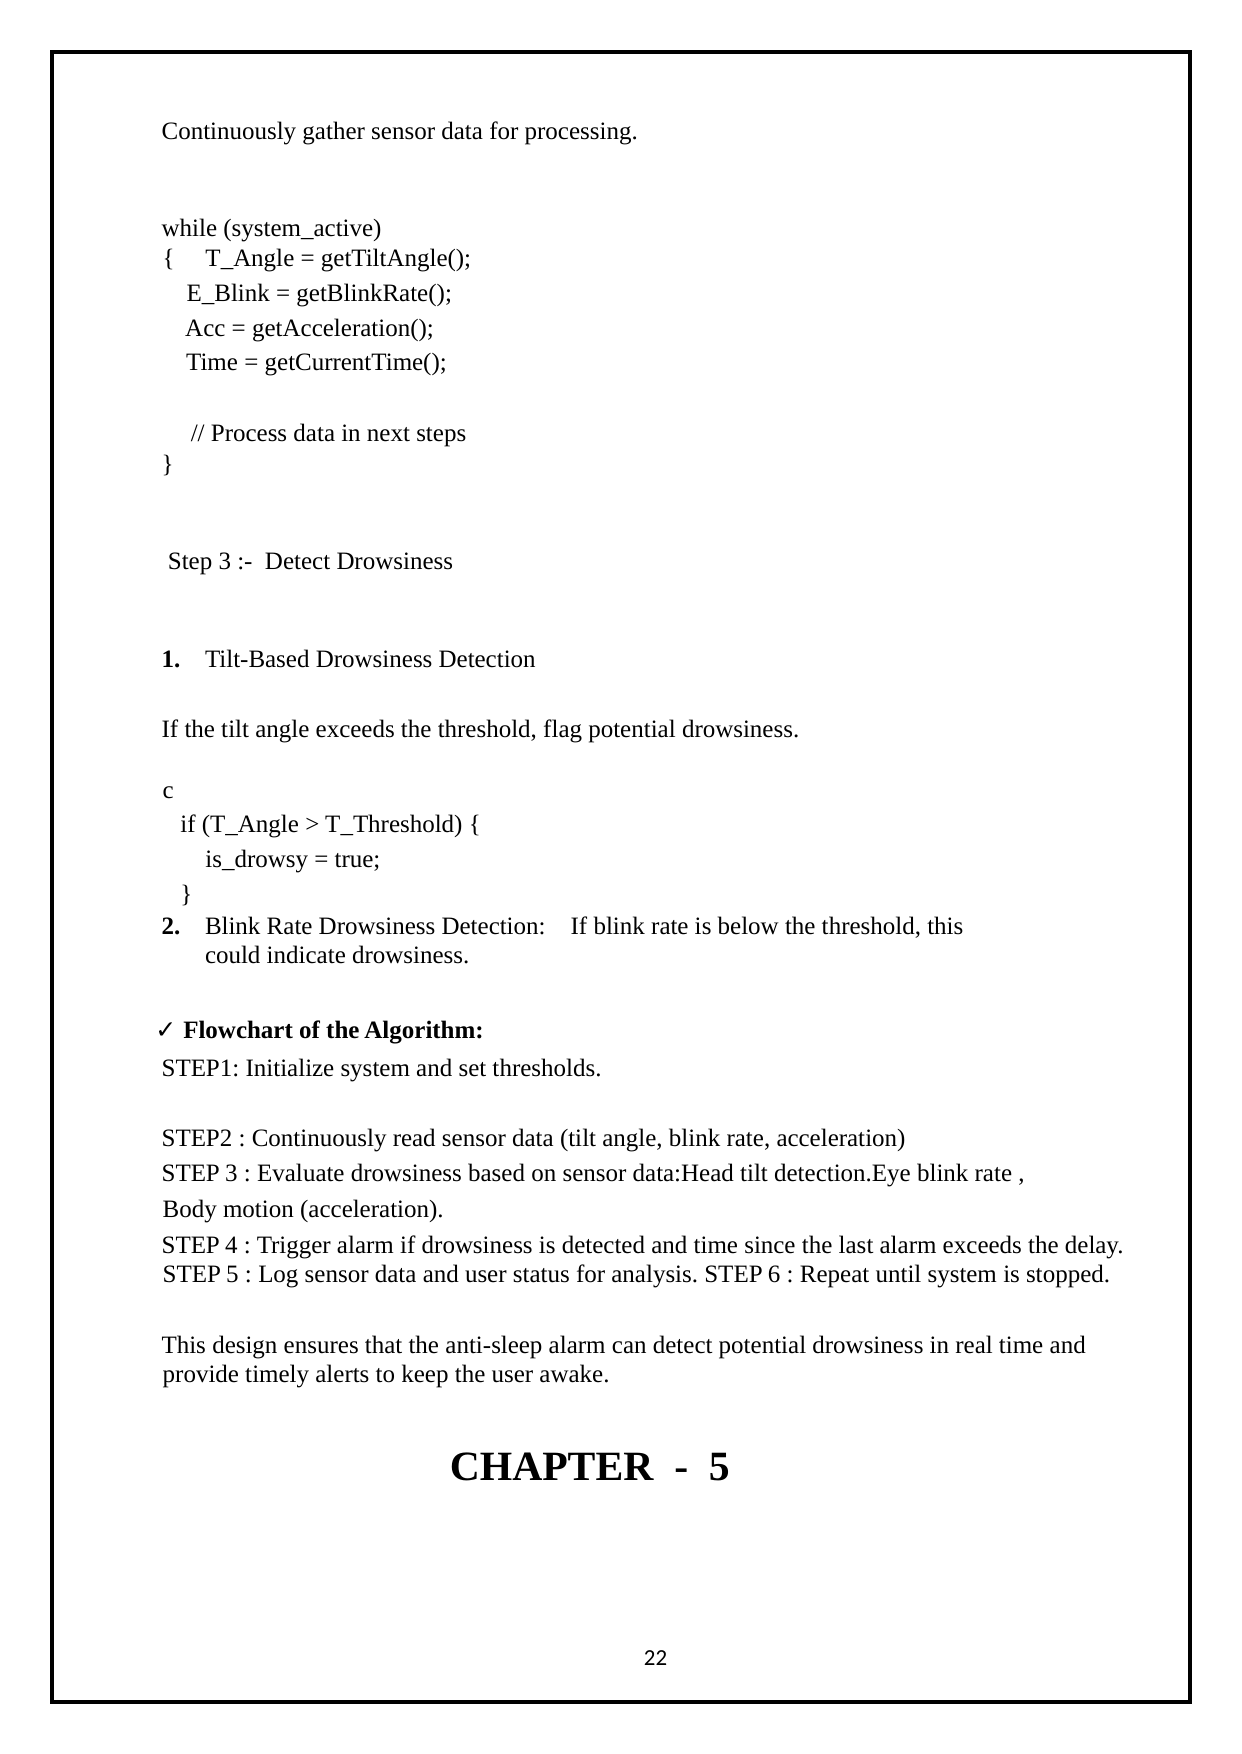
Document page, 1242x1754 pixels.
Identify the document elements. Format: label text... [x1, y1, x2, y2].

text STEP 3 : Evaluate drowsiness based on sensor data:Head tilt detection.Eye blink rate , Body motion (acceleration). [161, 1158, 1085, 1223]
text STEP 4 : Trigger alarm if drowsiness is detected and time since the last alarm exceeds the delay. STEP 5 : Log sensor data and user status for analysis. STEP 6 : Repeat until system is stopped. [161, 1230, 1124, 1288]
text c [161, 745, 191, 803]
text is_drowsy = true; [161, 844, 1099, 873]
list Tilt-Based Drowsiness Detection [161, 644, 972, 673]
text Continuously gather sensor data for processing. [161, 116, 1099, 145]
text // Process data in next steps [161, 418, 1099, 447]
text CHAPTER - 5 [116, 1441, 1235, 1489]
list Blink Rate Drowsiness Detection: If blink rate is below the threshold, this could indicate drowsiness. [161, 911, 972, 969]
text STEP2 : Continuously read sensor data (tilt angle, blink rate, acceleration) [161, 1123, 1099, 1152]
text Time = getCurrentTime(); [161, 347, 1099, 376]
text STEP1: Initialize system and set thresholds. [161, 1053, 1099, 1082]
text while (system_active) { T_Angle = getTiltAngle(); [161, 213, 495, 272]
text ✓ Flowchart of the Algorithm: [155, 1012, 1091, 1046]
text } [161, 449, 1099, 478]
text if (T_Angle > T_Threshold) { [161, 809, 1099, 838]
text Acc = getAcceleration(); [161, 313, 1099, 341]
text E_Blink = getBlinkRate(); [161, 278, 1099, 306]
text If the tilt angle exceeds the threshold, flag potential drowsiness. [161, 714, 1099, 743]
text Step 3 :- Detect Drowsiness [161, 546, 1099, 575]
text This design ensures that the anti-sleep alarm can detect potential drowsiness in real time and provide timely alerts to keep the user awake. [161, 1330, 1099, 1388]
text } [161, 879, 192, 908]
